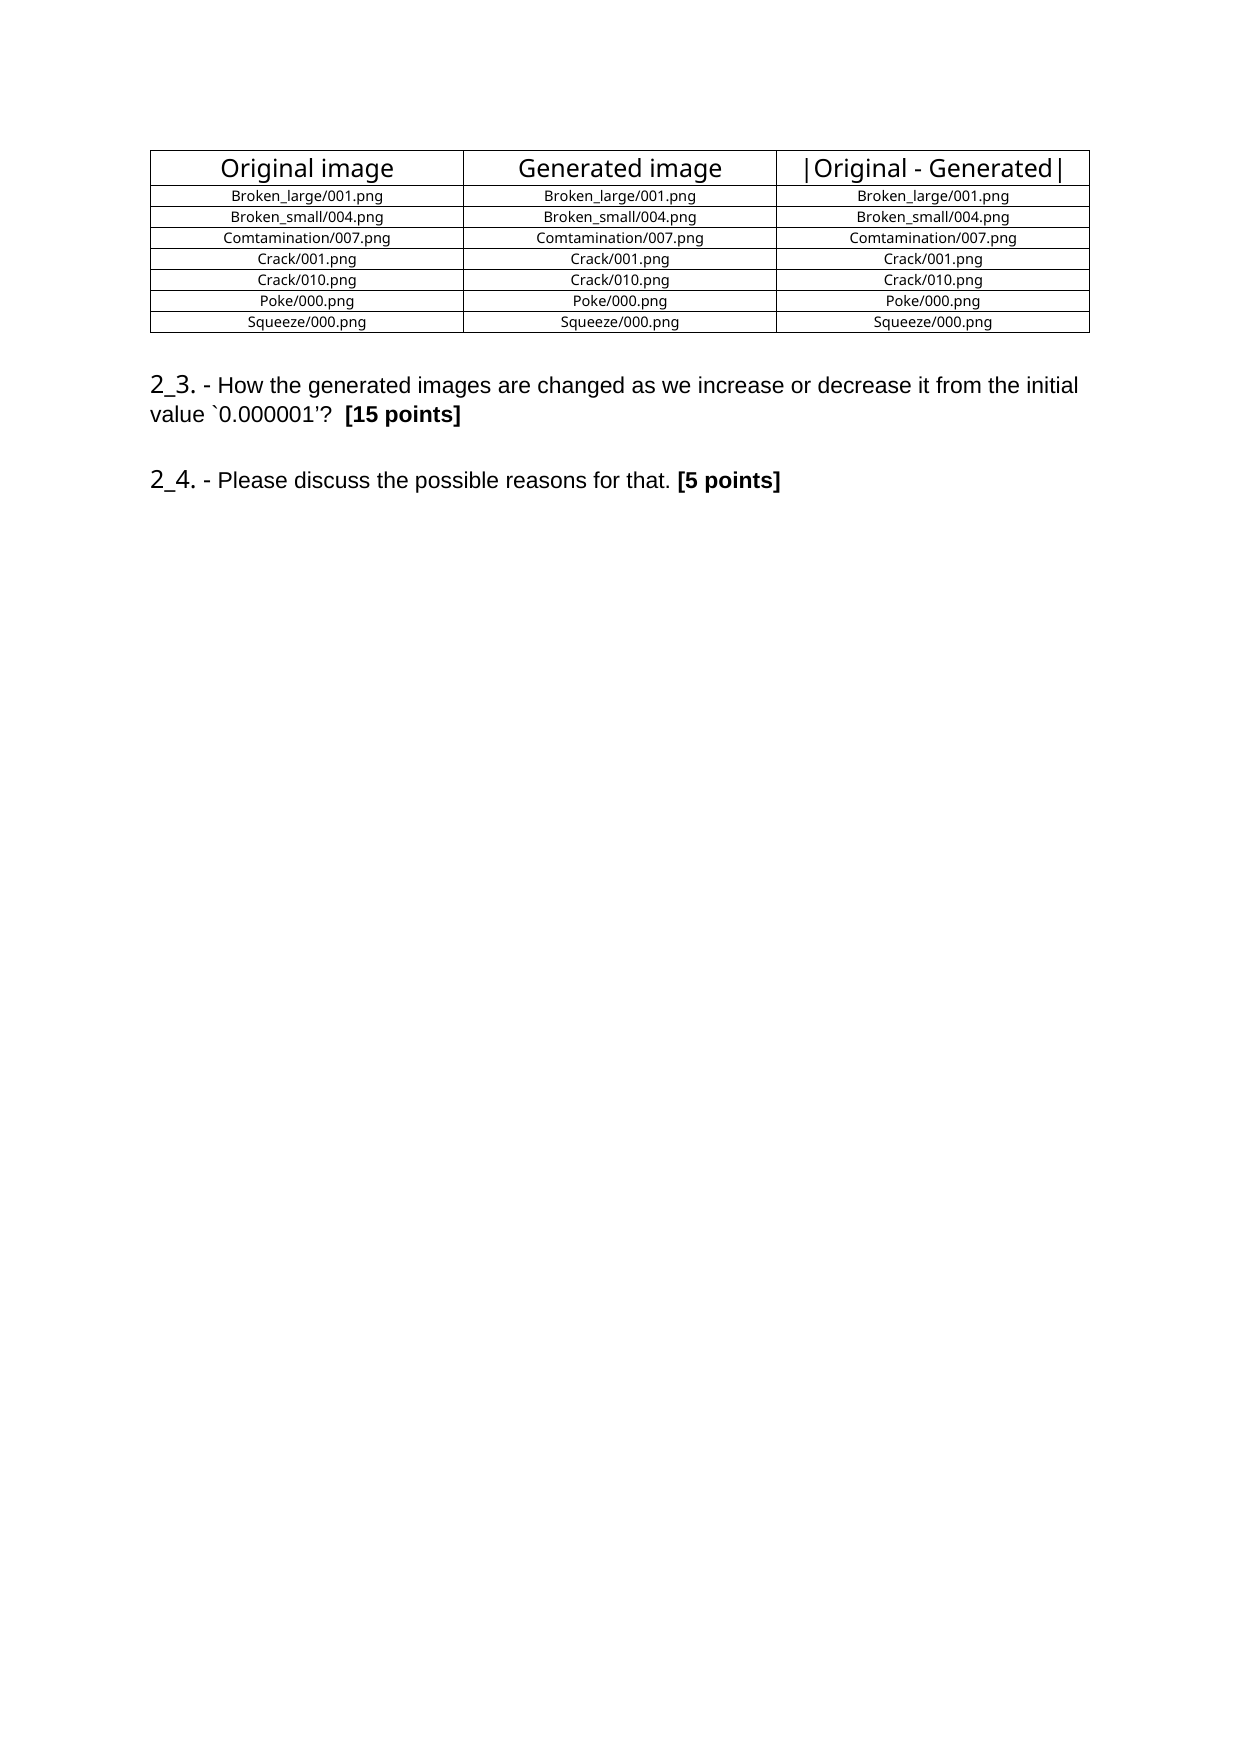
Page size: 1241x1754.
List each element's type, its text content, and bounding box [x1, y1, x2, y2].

table_header Original image [151, 151, 463, 185]
table_cell Squeeze/000.png [151, 312, 463, 332]
table_header Generated image [464, 151, 776, 185]
table_cell Crack/010.png [464, 270, 776, 290]
table_cell Broken_small/004.png [151, 207, 463, 227]
table_cell Broken_large/001.png [464, 186, 776, 206]
table_cell Poke/000.png [777, 291, 1089, 311]
table_cell Poke/000.png [151, 291, 463, 311]
text 2_3. - How the generated images are changed as we increase or decrease it from the initial value `0.000001’? [15 points] [150, 367, 1090, 427]
text 2_4. - Please discuss the possible reasons for that. [5 points] [150, 461, 1090, 495]
table_cell Comtamination/007.png [151, 228, 463, 248]
table_cell Comtamination/007.png [777, 228, 1089, 248]
table_cell Crack/010.png [777, 270, 1089, 290]
table_cell Broken_large/001.png [151, 186, 463, 206]
table_cell Crack/001.png [464, 249, 776, 269]
table_cell Crack/001.png [151, 249, 463, 269]
table_cell Broken_small/004.png [777, 207, 1089, 227]
table_cell Crack/001.png [777, 249, 1089, 269]
table_header |Original - Generated| [777, 151, 1089, 185]
table_cell Broken_large/001.png [777, 186, 1089, 206]
table_cell Squeeze/000.png [464, 312, 776, 332]
table_cell Crack/010.png [151, 270, 463, 290]
table_cell Broken_small/004.png [464, 207, 776, 227]
table_cell Poke/000.png [464, 291, 776, 311]
table_cell Comtamination/007.png [464, 228, 776, 248]
table_cell Squeeze/000.png [777, 312, 1089, 332]
